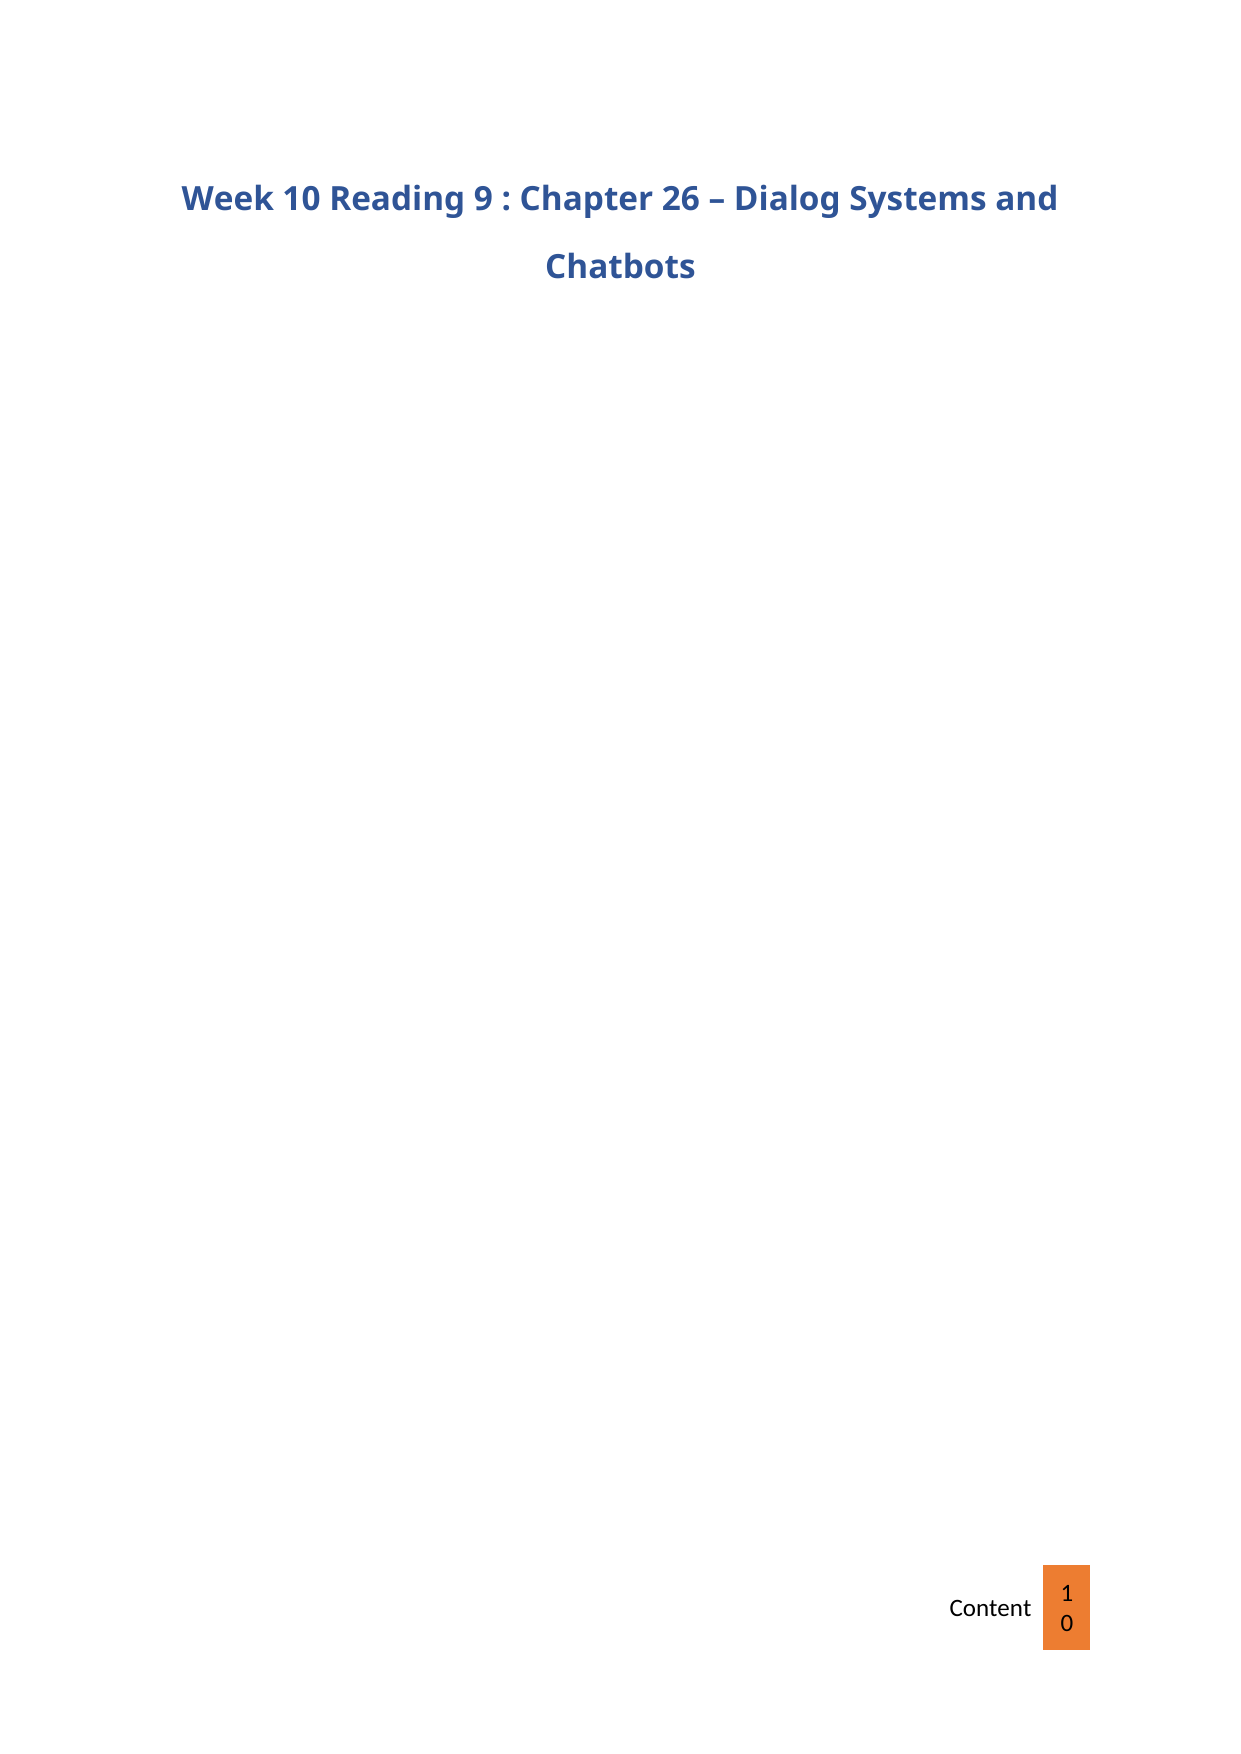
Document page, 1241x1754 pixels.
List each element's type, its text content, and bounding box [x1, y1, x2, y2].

subtitle Week 10 Reading 9 : Chapter 26 – Dialog Systems and Chatbots [150, 175, 1090, 288]
